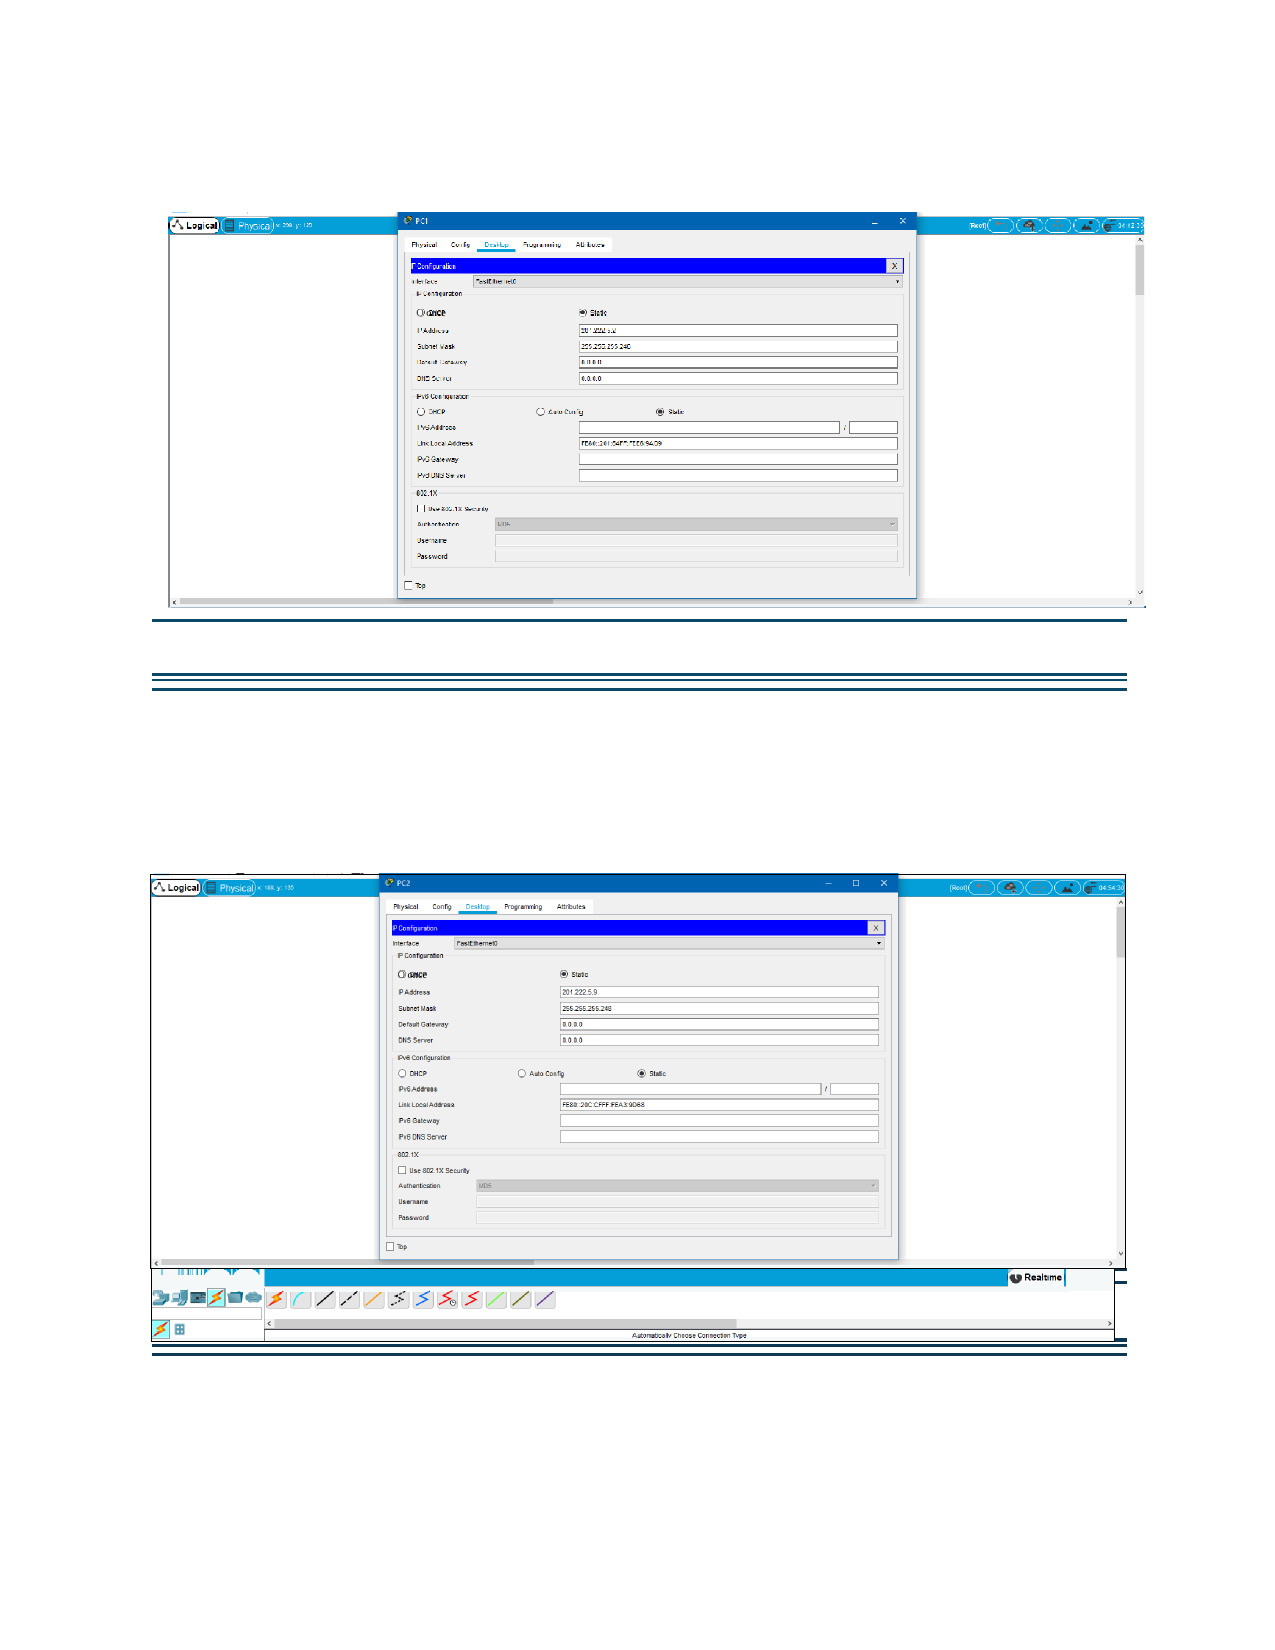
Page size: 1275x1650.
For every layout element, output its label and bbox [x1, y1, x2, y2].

picture [1084, 887, 1091, 894]
picture [168, 212, 1146, 608]
picture [151, 875, 1125, 1268]
picture [1005, 883, 1015, 894]
picture [152, 1269, 1114, 1341]
